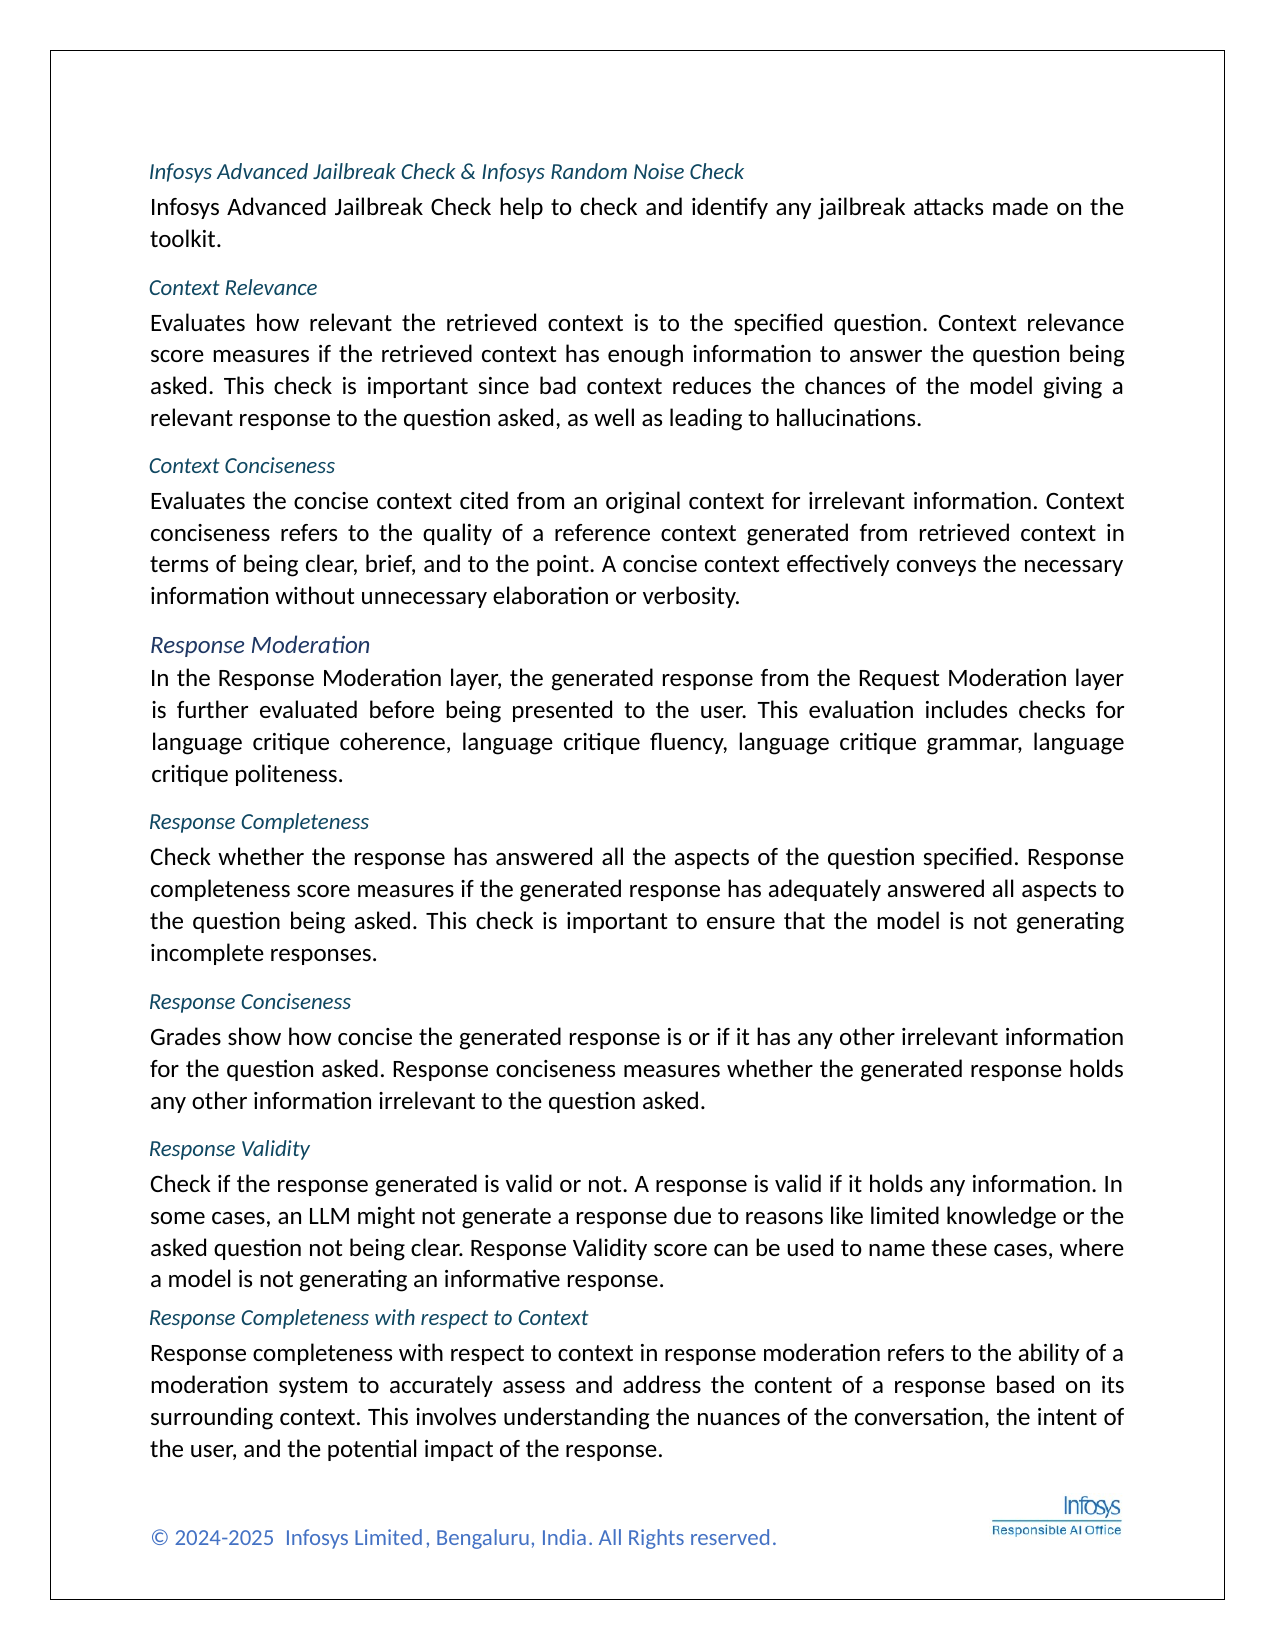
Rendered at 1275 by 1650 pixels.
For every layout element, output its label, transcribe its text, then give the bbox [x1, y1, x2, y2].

subtitle Response Completeness with respect to Context [148, 1303, 1130, 1332]
text Check whether the response has answered all the aspects of the question specified. Response completeness score measures if the generated response has adequately answered all aspects to the question being asked. This check is important to ensure that the model is not generating incomplete responses. [150, 842, 1126, 968]
text Evaluates the concise context cited from an original context for irrelevant information. Context conciseness refers to the quality of a reference context generated from retrieved context in terms of being clear, brief, and to the point. A concise context effectively conveys the necessary information without unnecessary elaboration or verbosity. [150, 485, 1126, 611]
subtitle Response Conciseness [148, 987, 1130, 1015]
picture [989, 1493, 1124, 1540]
subtitle Infosys Advanced Jailbreak Check & Infosys Random Noise Check [148, 157, 1130, 185]
subtitle Response Validity [148, 1134, 1130, 1162]
subtitle Context Conciseness [148, 451, 1130, 479]
text In the Response Moderation layer, the generated response from the Request Moderation layer is further evaluated before being presented to the user. This evaluation includes checks for language critique coherence, language critique fluency, language critique grammar, language critique politeness. [150, 662, 1126, 788]
text Response Moderation [150, 629, 1130, 660]
subtitle Response Completeness [148, 807, 1130, 836]
text Evaluates how relevant the retrieved context is to the specified question. Context relevance score measures if the retrieved context has enough information to answer the question being asked. This check is important since bad context reduces the chances of the model giving a relevant response to the question asked, as well as leading to hallucinations. [150, 307, 1126, 432]
text Grades show how concise the generated response is or if it has any other irrelevant information for the question asked. Response conciseness measures whether the generated response holds any other information irrelevant to the question asked. [150, 1021, 1126, 1116]
text Check if the response generated is valid or not. A response is valid if it holds any information. In some cases, an LLM might not generate a response due to reasons like limited knowledge or the asked question not being clear. Response Validity score can be used to name these cases, where a model is not generating an informative response. [150, 1168, 1126, 1294]
text Infosys Advanced Jailbreak Check help to check and identify any jailbreak attacks made on the toolkit. [150, 191, 1126, 254]
text Response completeness with respect to context in response moderation refers to the ability of a moderation system to accurately assess and address the content of a response based on its surrounding context. This involves understanding the nuances of the conversation, the intent of the user, and the potential impact of the response. [150, 1338, 1126, 1464]
subtitle Context Relevance [148, 273, 1130, 301]
